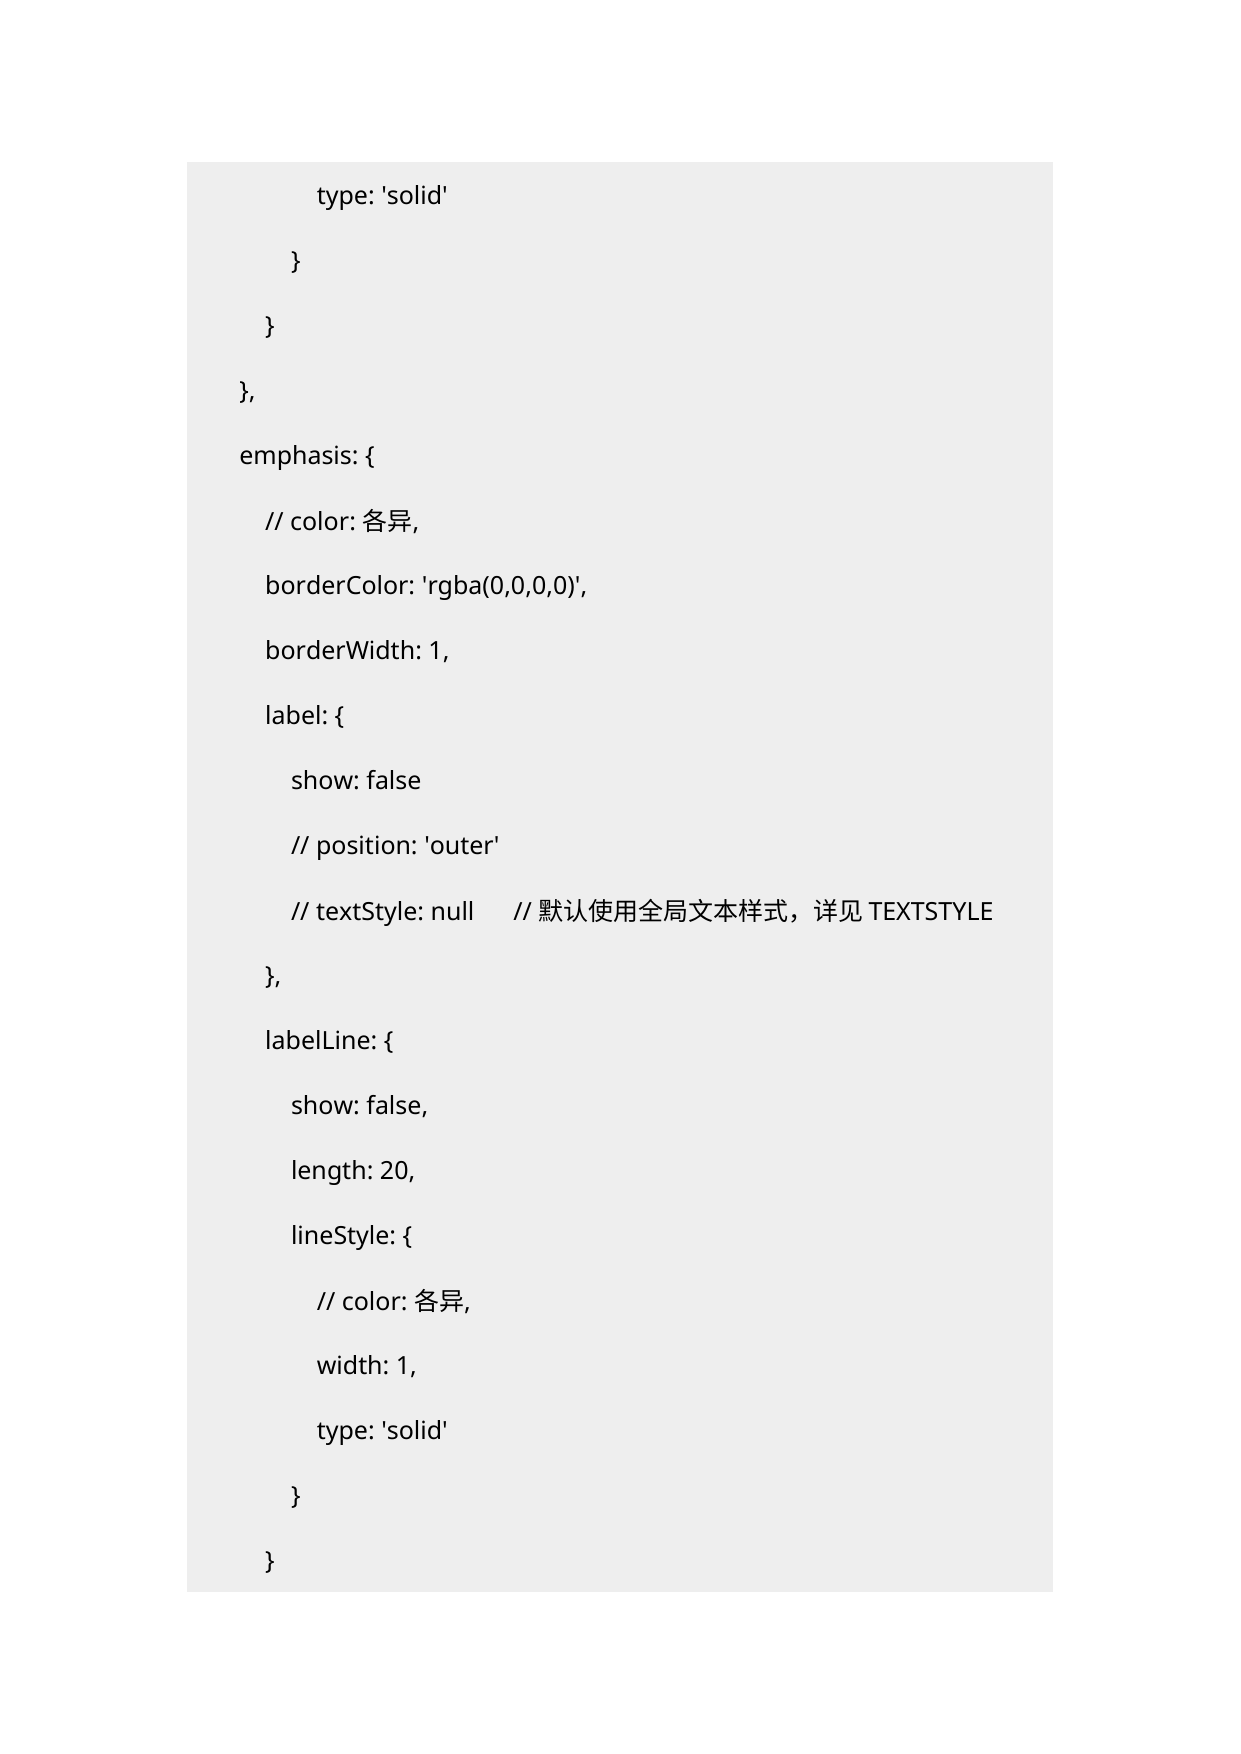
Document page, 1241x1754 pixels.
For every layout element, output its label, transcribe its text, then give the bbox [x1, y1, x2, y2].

text // color: 各异, [187, 487, 1053, 552]
text } [187, 227, 1053, 292]
text show: false, [187, 1072, 1053, 1137]
text labelLine: { [187, 1007, 1053, 1072]
text type: 'solid' [187, 162, 1053, 227]
text borderWidth: 1, [187, 617, 1053, 682]
text type: 'solid' [187, 1397, 1053, 1462]
text } [187, 1527, 1053, 1592]
text }, [187, 942, 1053, 1007]
text emphasis: { [187, 422, 1053, 487]
text label: { [187, 682, 1053, 747]
text show: false [187, 747, 1053, 812]
text // position: 'outer' [187, 812, 1053, 877]
text length: 20, [187, 1137, 1053, 1202]
text // color: 各异, [187, 1267, 1053, 1332]
text width: 1, [187, 1332, 1053, 1397]
text borderColor: 'rgba(0,0,0,0)', [187, 552, 1053, 617]
text // textStyle: null // 默认使用全局文本样式，详见TEXTSTYLE [187, 877, 1053, 942]
text lineStyle: { [187, 1202, 1053, 1267]
text } [187, 292, 1053, 357]
text }, [187, 357, 1053, 422]
text } [187, 1462, 1053, 1527]
